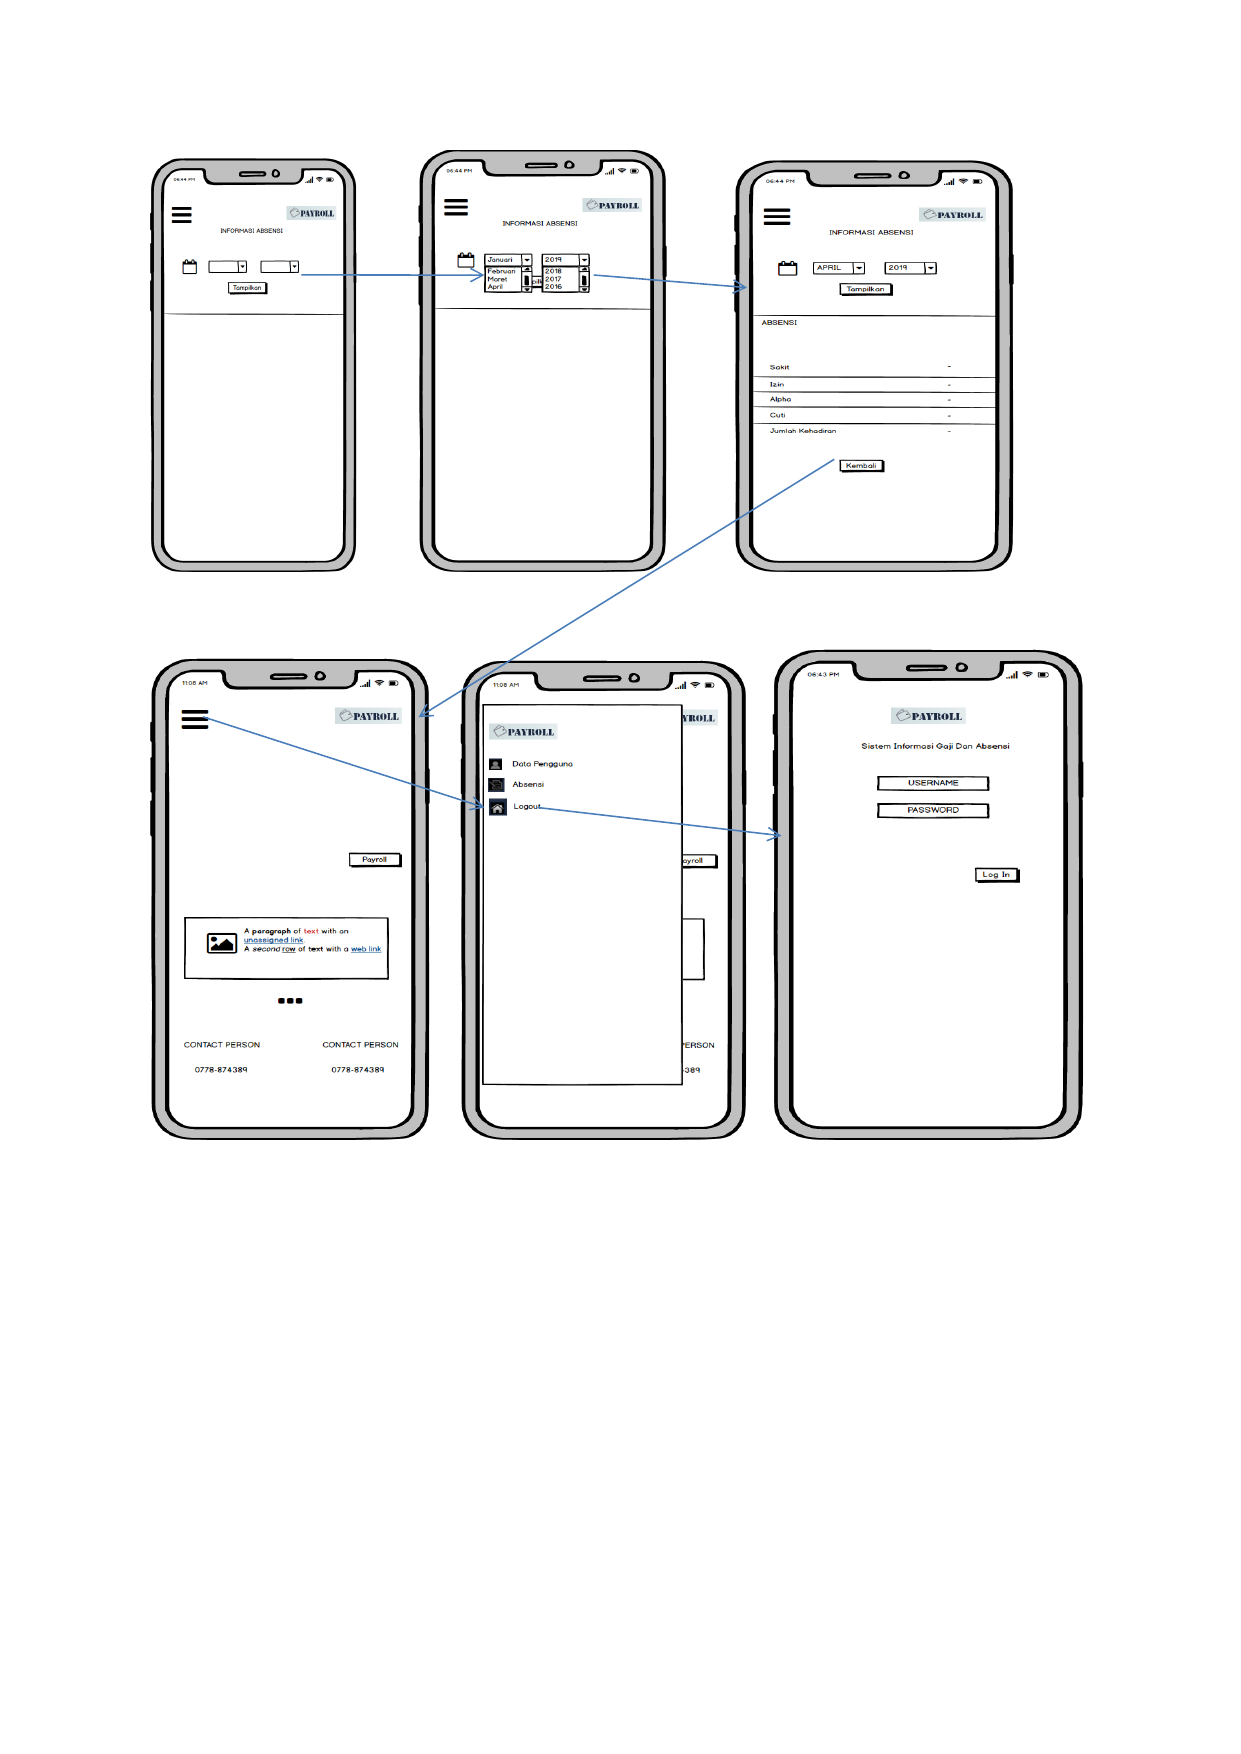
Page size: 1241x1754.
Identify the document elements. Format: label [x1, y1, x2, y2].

picture [150, 158, 357, 572]
picture [734, 160, 1014, 572]
picture [150, 658, 430, 1140]
picture [418, 150, 667, 572]
picture [656, 565, 667, 572]
picture [772, 649, 1084, 1140]
picture [460, 660, 747, 1140]
picture [460, 660, 507, 689]
